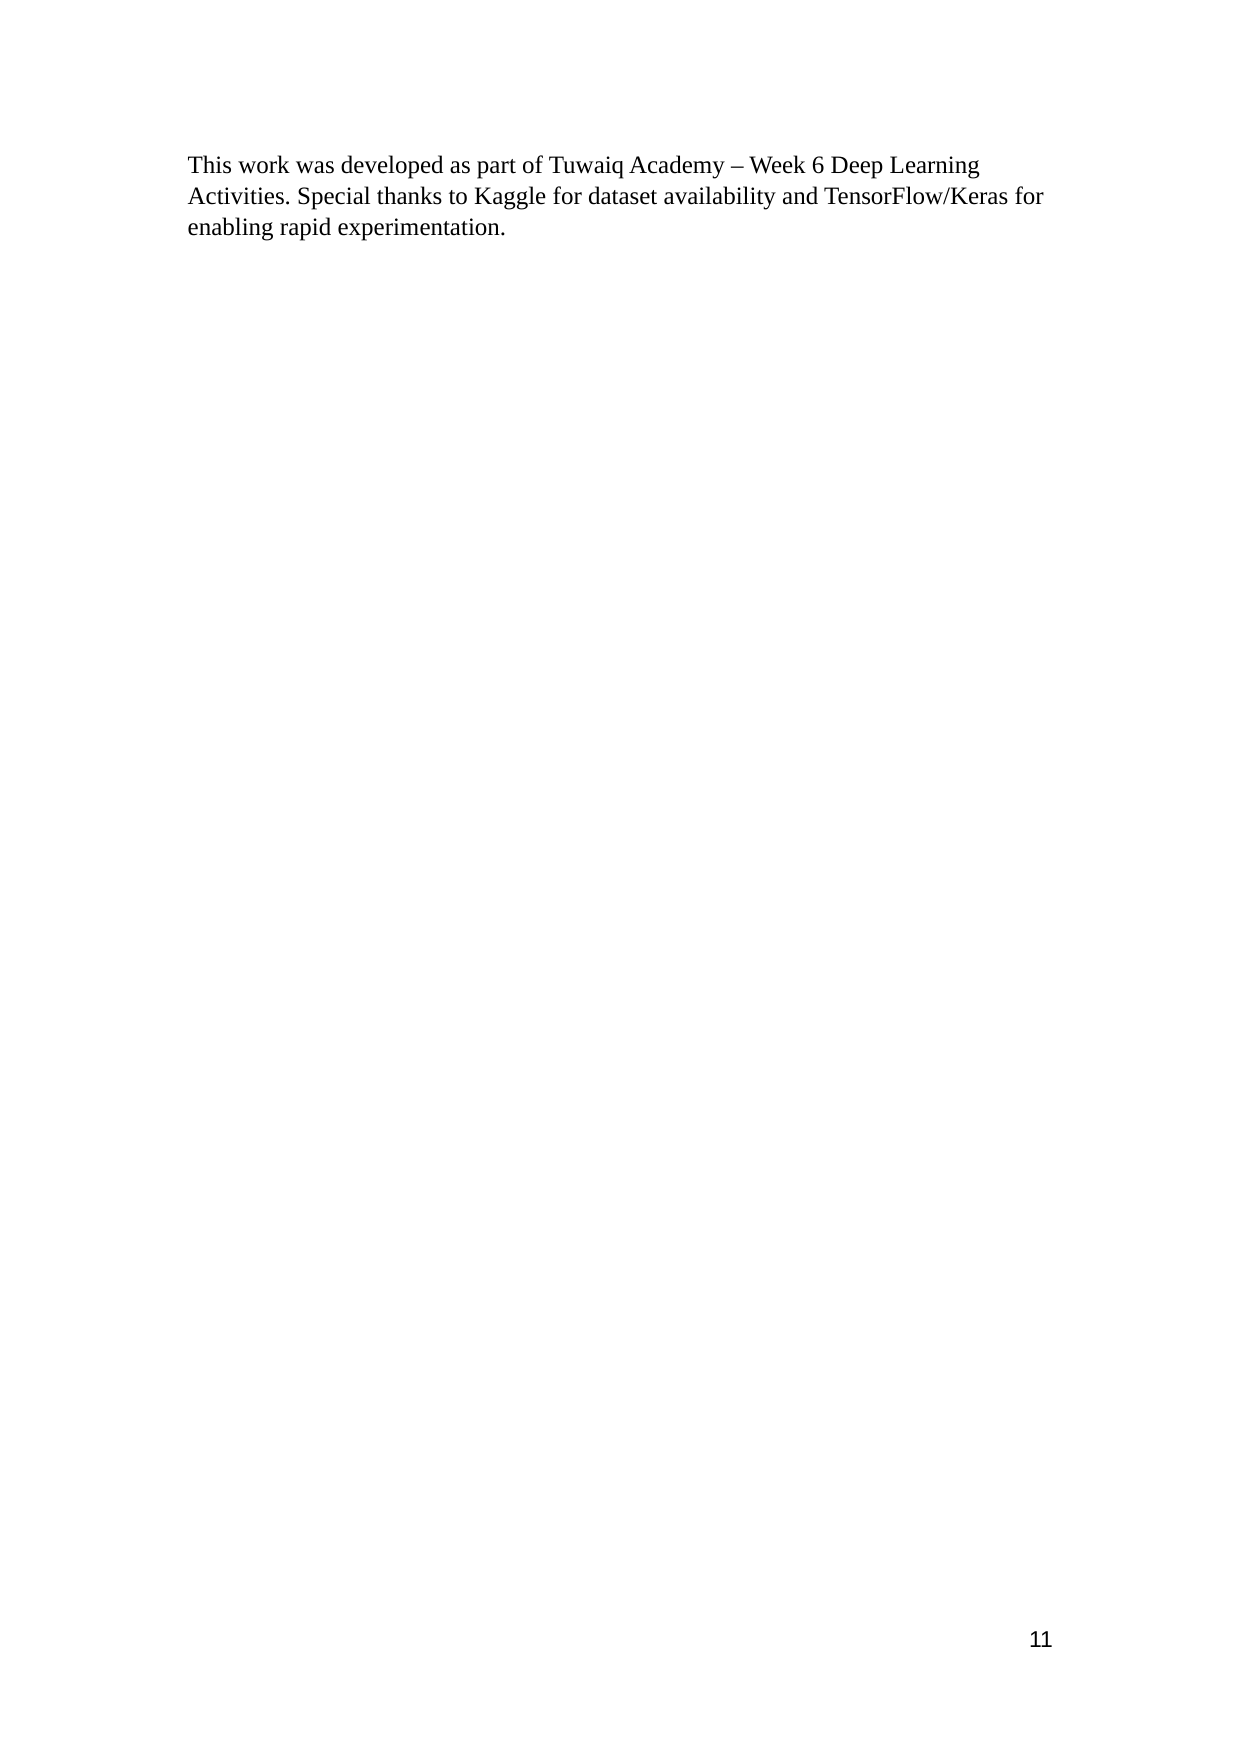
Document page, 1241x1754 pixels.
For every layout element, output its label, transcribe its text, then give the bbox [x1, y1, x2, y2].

text This work was developed as part of Tuwaiq Academy – Week 6 Deep Learning Activities. Special thanks to Kaggle for dataset availability and TensorFlow/Keras for enabling rapid experimentation. [187, 150, 1053, 241]
